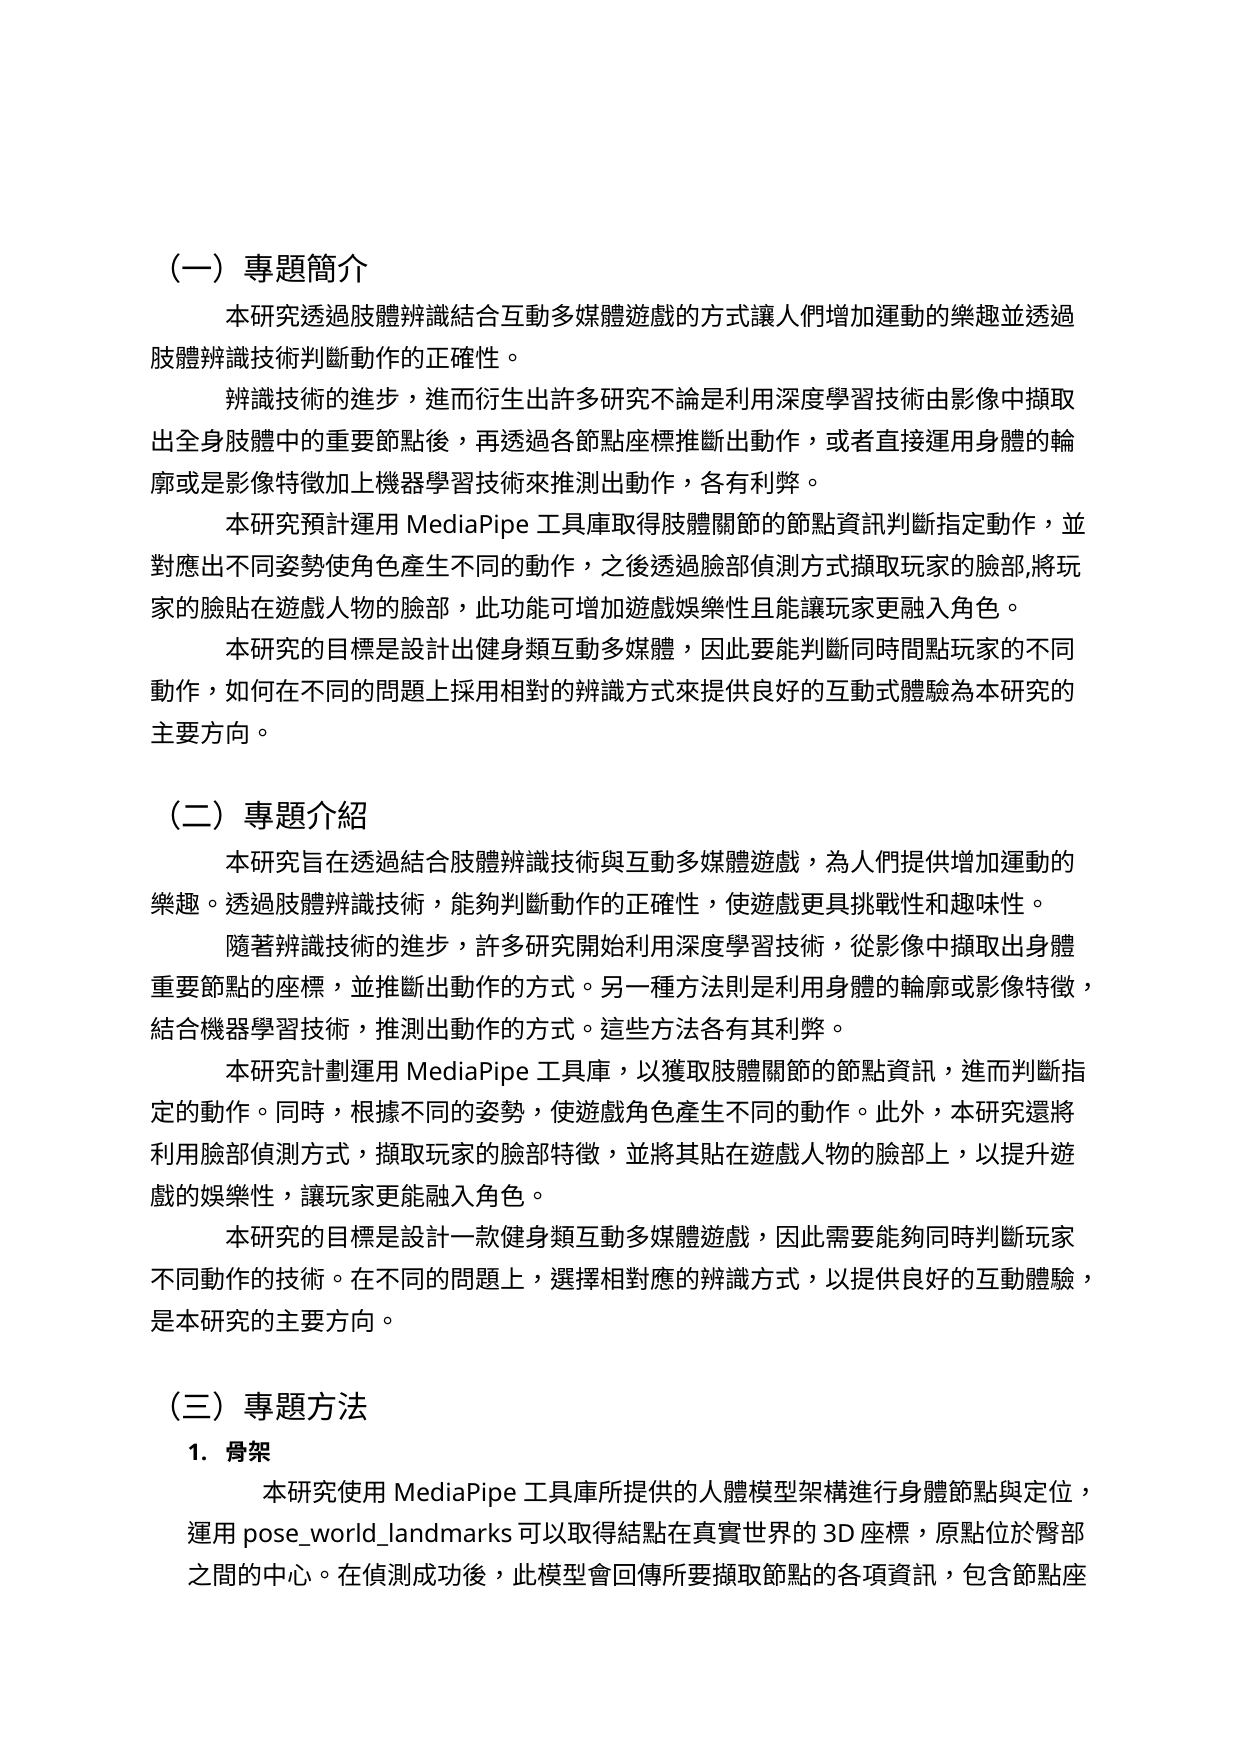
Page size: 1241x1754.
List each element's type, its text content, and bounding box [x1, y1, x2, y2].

text （三）專題方法 [150, 1382, 1090, 1427]
text （二）專題介紹 [150, 791, 1090, 836]
text 本研究的目標是設計一款健身類互動多媒體遊戲，因此需要能夠同時判斷玩家不同動作的技術。在不同的問題上，選擇相對應的辨識方式，以提供良好的互動體驗，是本研究的主要方向。 [150, 1218, 1090, 1337]
text 隨著辨識技術的進步，許多研究開始利用深度學習技術，從影像中擷取出身體重要節點的座標，並推斷出動作的方式。另一種方法則是利用身體的輪廓或影像特徵，結合機器學習技術，推測出動作的方式。這些方法各有其利弊。 [150, 926, 1090, 1046]
text 本研究透過肢體辨識結合互動多媒體遊戲的方式讓人們增加運動的樂趣並透過肢體辨識技術判斷動作的正確性。 [150, 297, 1090, 374]
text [187, 1472, 1090, 1592]
text 辨識技術的進步，進而衍生出許多研究不論是利用深度學習技術由影像中擷取出全身肢體中的重要節點後，再透過各節點座標推斷出動作，或者直接運用身體的輪廓或是影像特徵加上機器學習技術來推測出動作，各有利弊。 [150, 380, 1090, 499]
text 本研究的目標是設計出健身類互動多媒體，因此要能判斷同時間點玩家的不同動作，如何在不同的問題上採用相對的辨識方式來提供良好的互動式體驗為本研究的主要方向。 [150, 630, 1090, 749]
text （一）專題簡介 [150, 244, 1090, 290]
text 本研究預計運用 MediaPipe 工具庫取得肢體關節的節點資訊判斷指定動作，並對應出不同姿勢使角色產生不同的動作，之後透過臉部偵測方式擷取玩家的臉部,將玩家的臉貼在遊戲人物的臉部，此功能可增加遊戲娛樂性且能讓玩家更融入角色。 [150, 505, 1090, 624]
text 本研究旨在透過結合肢體辨識技術與互動多媒體遊戲，為人們提供增加運動的樂趣。透過肢體辨識技術，能夠判斷動作的正確性，使遊戲更具挑戰性和趣味性。 [150, 843, 1090, 921]
list 骨架 [187, 1434, 1090, 1467]
text 本研究計劃運用 MediaPipe 工具庫，以獲取肢體關節的節點資訊，進而判斷指定的動作。同時，根據不同的姿勢，使遊戲角色產生不同的動作。此外，本研究還將利用臉部偵測方式，擷取玩家的臉部特徵，並將其貼在遊戲人物的臉部上，以提升遊戲的娛樂性，讓玩家更能融入角色。 [150, 1051, 1090, 1212]
